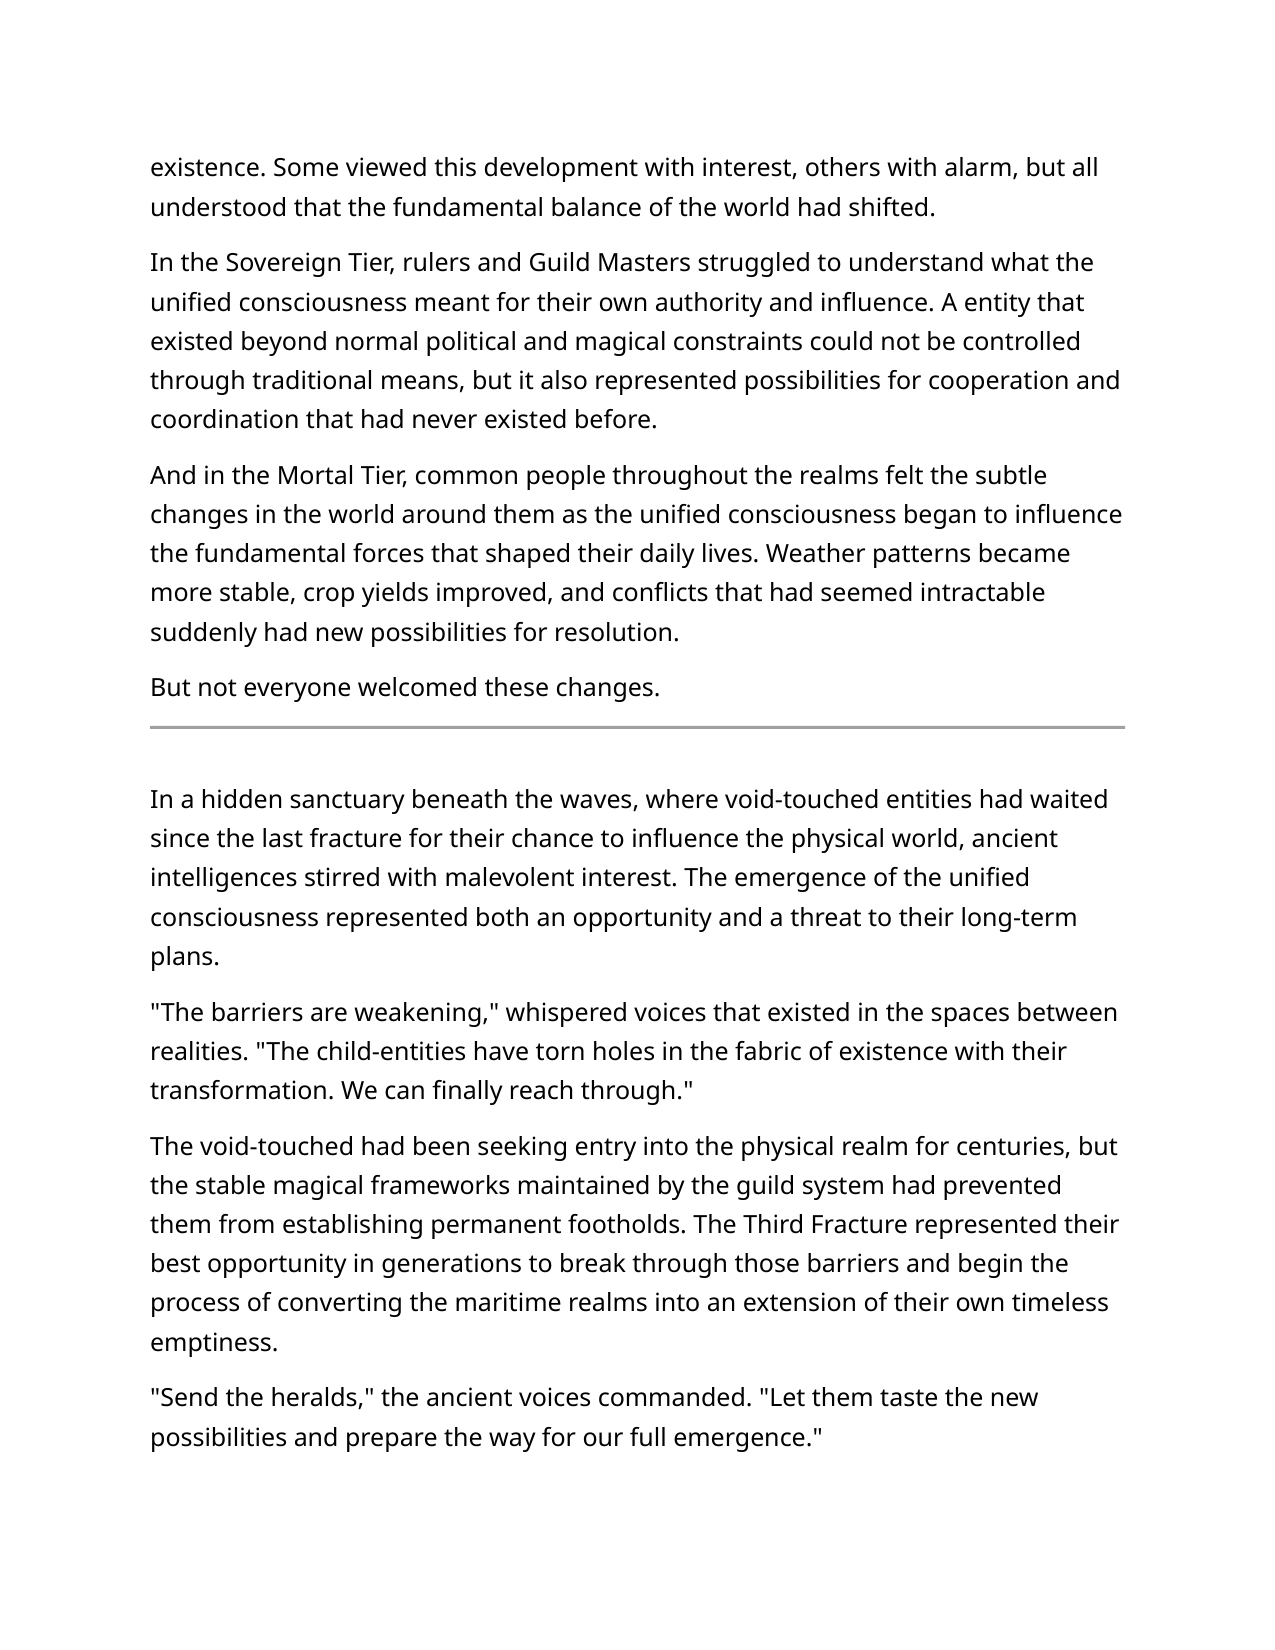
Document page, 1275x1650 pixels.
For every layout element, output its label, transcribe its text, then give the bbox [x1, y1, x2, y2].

text "Send the heralds," the ancient voices commanded. "Let them taste the new possibilities and prepare the way for our full emergence." [150, 1380, 1125, 1453]
text But not everyone welcomed these changes. [150, 670, 1125, 704]
text In a hidden sanctuary beneath the waves, where void-touched entities had waited since the last fracture for their chance to influence the physical world, ancient intelligences stirred with malevolent interest. The emergence of the unified consciousness represented both an opportunity and a threat to their long-term plans. [150, 782, 1125, 972]
text The void-touched had been seeking entry into the physical realm for centuries, but the stable magical frameworks maintained by the guild system had prevented them from establishing permanent footholds. The Third Fracture represented their best opportunity in generations to break through those barriers and begin the process of converting the maritime realms into an extension of their own timeless emptiness. [150, 1128, 1125, 1358]
text "The barriers are weakening," whispered voices that existed in the spaces between realities. "The child-entities have torn holes in the fabric of existence with their transformation. We can finally reach through." [150, 994, 1125, 1107]
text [150, 150, 1125, 223]
text In the Sovereign Tier, rulers and Guild Masters struggled to understand what the unified consciousness meant for their own authority and influence. A entity that existed beyond normal political and magical constraints could not be controlled through traditional means, but it also represented possibilities for cooperation and coordination that had never existed before. [150, 245, 1125, 436]
text And in the Mortal Tier, common people throughout the realms felt the subtle changes in the world around them as the unified consciousness began to influence the fundamental forces that shaped their daily lives. Weather patterns became more stable, crop yields improved, and conflicts that had seemed intractable suddenly had new possibilities for resolution. [150, 457, 1125, 648]
